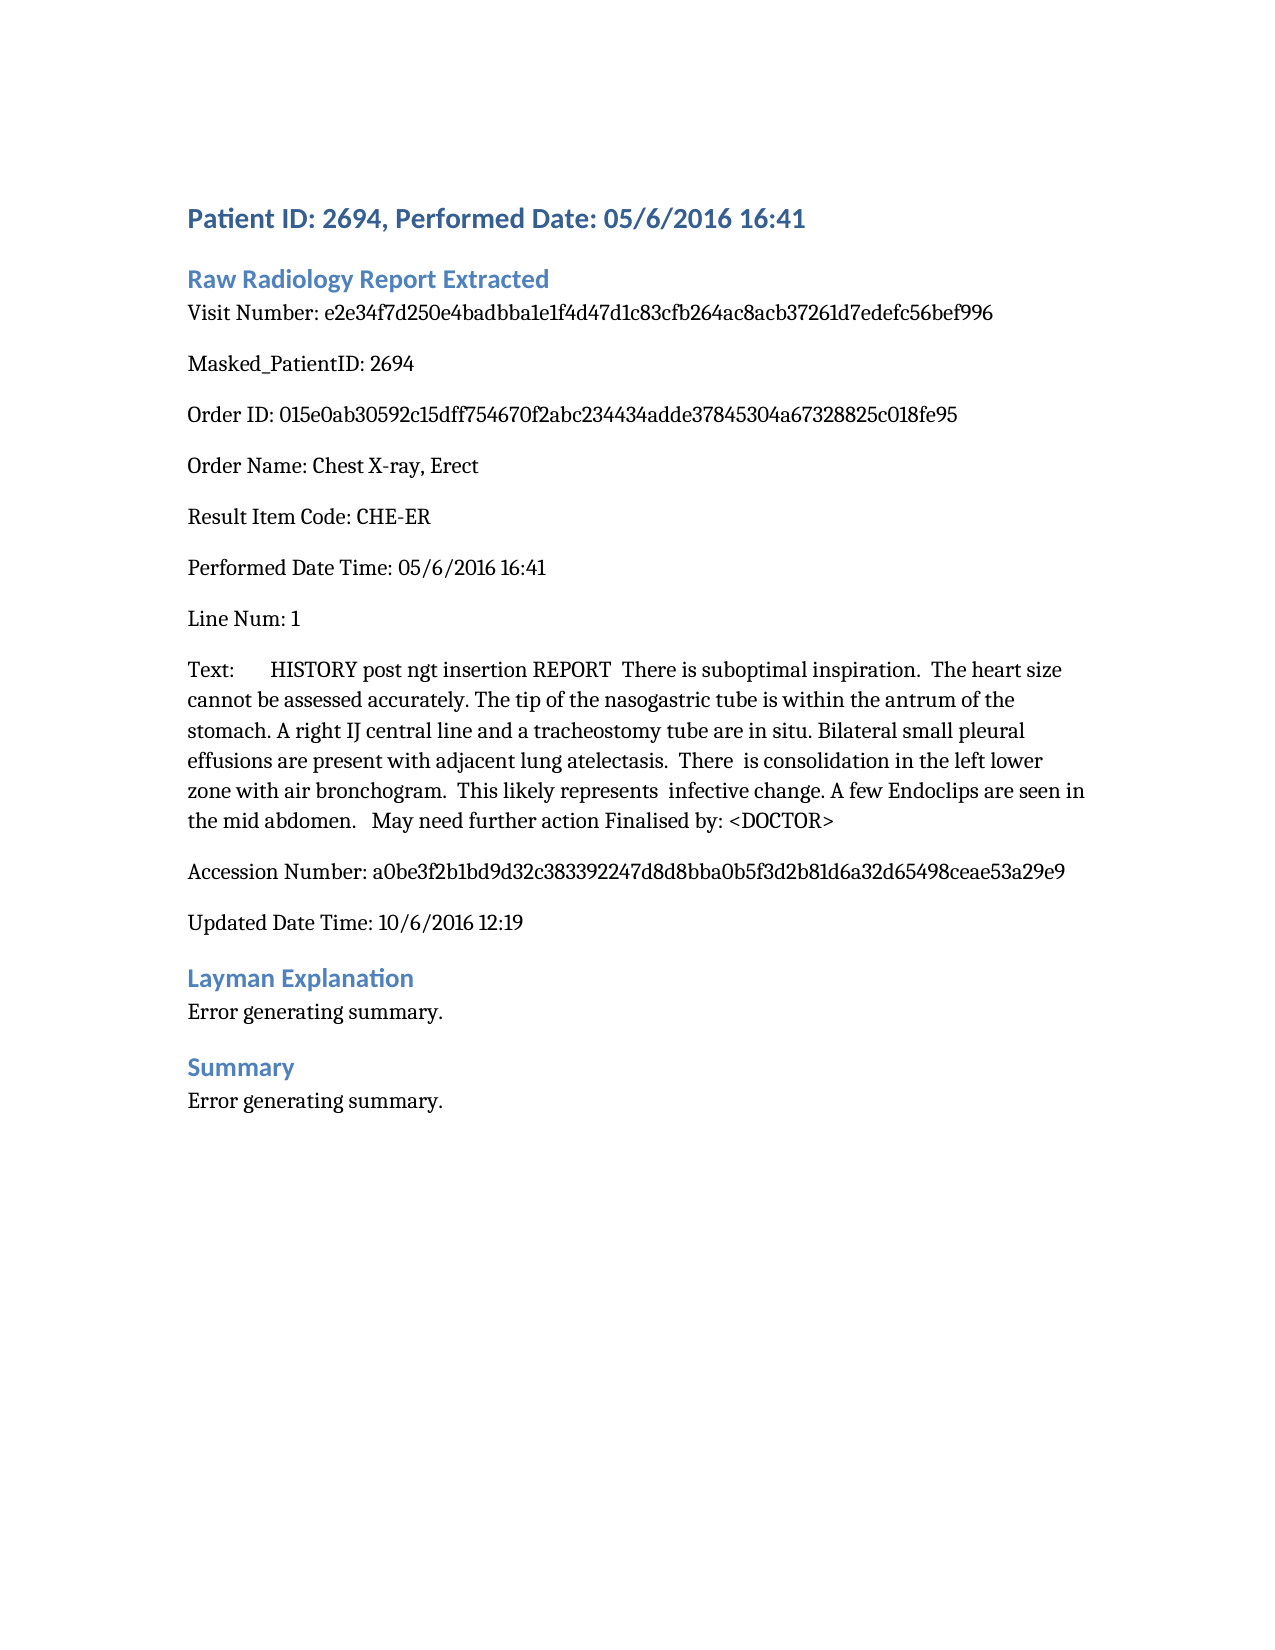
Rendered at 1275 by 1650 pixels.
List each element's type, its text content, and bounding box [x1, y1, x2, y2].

text Result Item Code: CHE-ER [187, 504, 1087, 530]
text Performed Date Time: 05/6/2016 16:41 [187, 555, 1087, 581]
text Accession Number: a0be3f2b1bd9d32c383392247d8d8bba0b5f3d2b81d6a32d65498ceae53a29e9 [187, 859, 1087, 885]
text Visit Number: e2e34f7d250e4badbba1e1f4d47d1c83cfb264ac8acb37261d7edefc56bef996 [187, 300, 1087, 326]
subtitle Layman Explanation [187, 961, 1087, 994]
text Order ID: 015e0ab30592c15dff754670f2abc234434adde37845304a67328825c018fe95 [187, 402, 1087, 428]
text Updated Date Time: 10/6/2016 12:19 [187, 910, 1087, 936]
text Masked_PatientID: 2694 [187, 351, 1087, 377]
text Error generating summary. [187, 999, 1087, 1025]
text Line Num: 1 [187, 606, 1087, 632]
subtitle Summary [187, 1050, 1087, 1083]
subtitle Raw Radiology Report Extracted [187, 262, 1087, 295]
text Order Name: Chest X-ray, Erect [187, 453, 1087, 479]
text Error generating summary. [187, 1088, 1087, 1114]
text Text: HISTORY post ngt insertion REPORT There is suboptimal inspiration. The heart size cannot be assessed accurately. The tip of the nasogastric tube is within the antrum of the stomach. A right IJ central line and a tracheostomy tube are in situ. Bilateral small pleural effusions are present with adjacent lung atelectasis. There is consolidation in the left lower zone with air bronchogram. This likely represents infective change. A few Endoclips are seen in the mid abdomen. May need further action Finalised by: <DOCTOR> [187, 657, 1087, 834]
subtitle Patient ID: 2694, Performed Date: 05/6/2016 16:41 [187, 200, 1087, 236]
